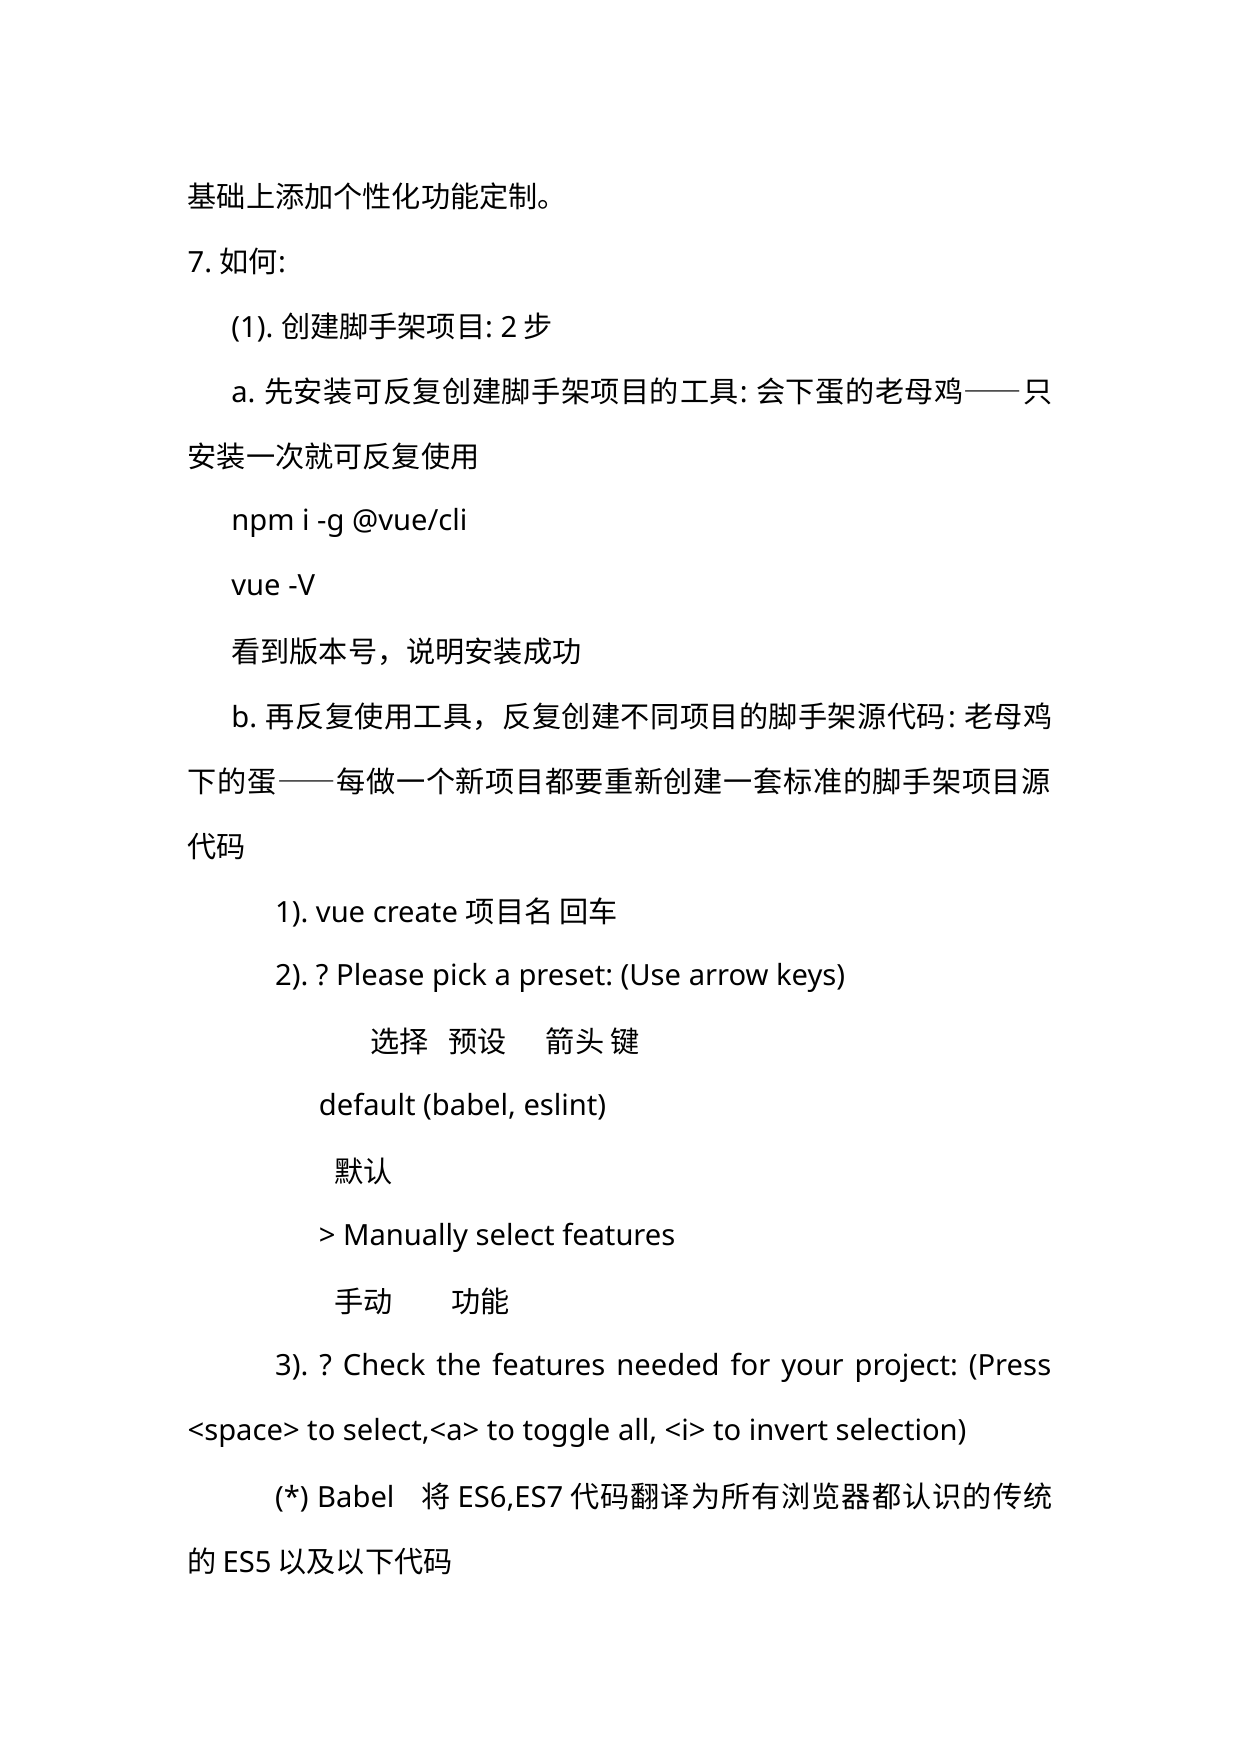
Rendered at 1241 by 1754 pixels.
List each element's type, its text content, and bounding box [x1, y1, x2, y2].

list 手动 功能 [187, 1267, 1053, 1332]
list b. 再反复使用工具，反复创建不同项目的脚手架源代码: 老母鸡下的蛋——每做一个新项目都要重新创建一套标准的脚手架项目源代码 [187, 682, 1053, 877]
list (1). 创建脚手架项目: 2步 [187, 292, 1053, 357]
list 选择 预设 箭头 键 [187, 1007, 1053, 1072]
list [187, 162, 1053, 227]
list a. 先安装可反复创建脚手架项目的工具: 会下蛋的老母鸡——只安装一次就可反复使用 [187, 357, 1053, 487]
list 默认 [187, 1137, 1053, 1202]
list > Manually select features [187, 1202, 1053, 1267]
list (*) Babel 将ES6,ES7代码翻译为所有浏览器都认识的传统的ES5以及以下代码 [187, 1462, 1053, 1592]
list 7. 如何: [187, 227, 1053, 292]
list 3). ? Check the features needed for your project: (Press <space> to select,<a> to toggle all, <i> to invert selection) [187, 1332, 1053, 1462]
list npm i -g @vue/cli [187, 487, 1053, 552]
list 2). ? Please pick a preset: (Use arrow keys) [187, 942, 1053, 1007]
list 看到版本号，说明安装成功 [187, 617, 1053, 682]
list 1). vue create 项目名 回车 [187, 877, 1053, 942]
list vue -V [187, 552, 1053, 617]
list default (babel, eslint) [187, 1072, 1053, 1137]
